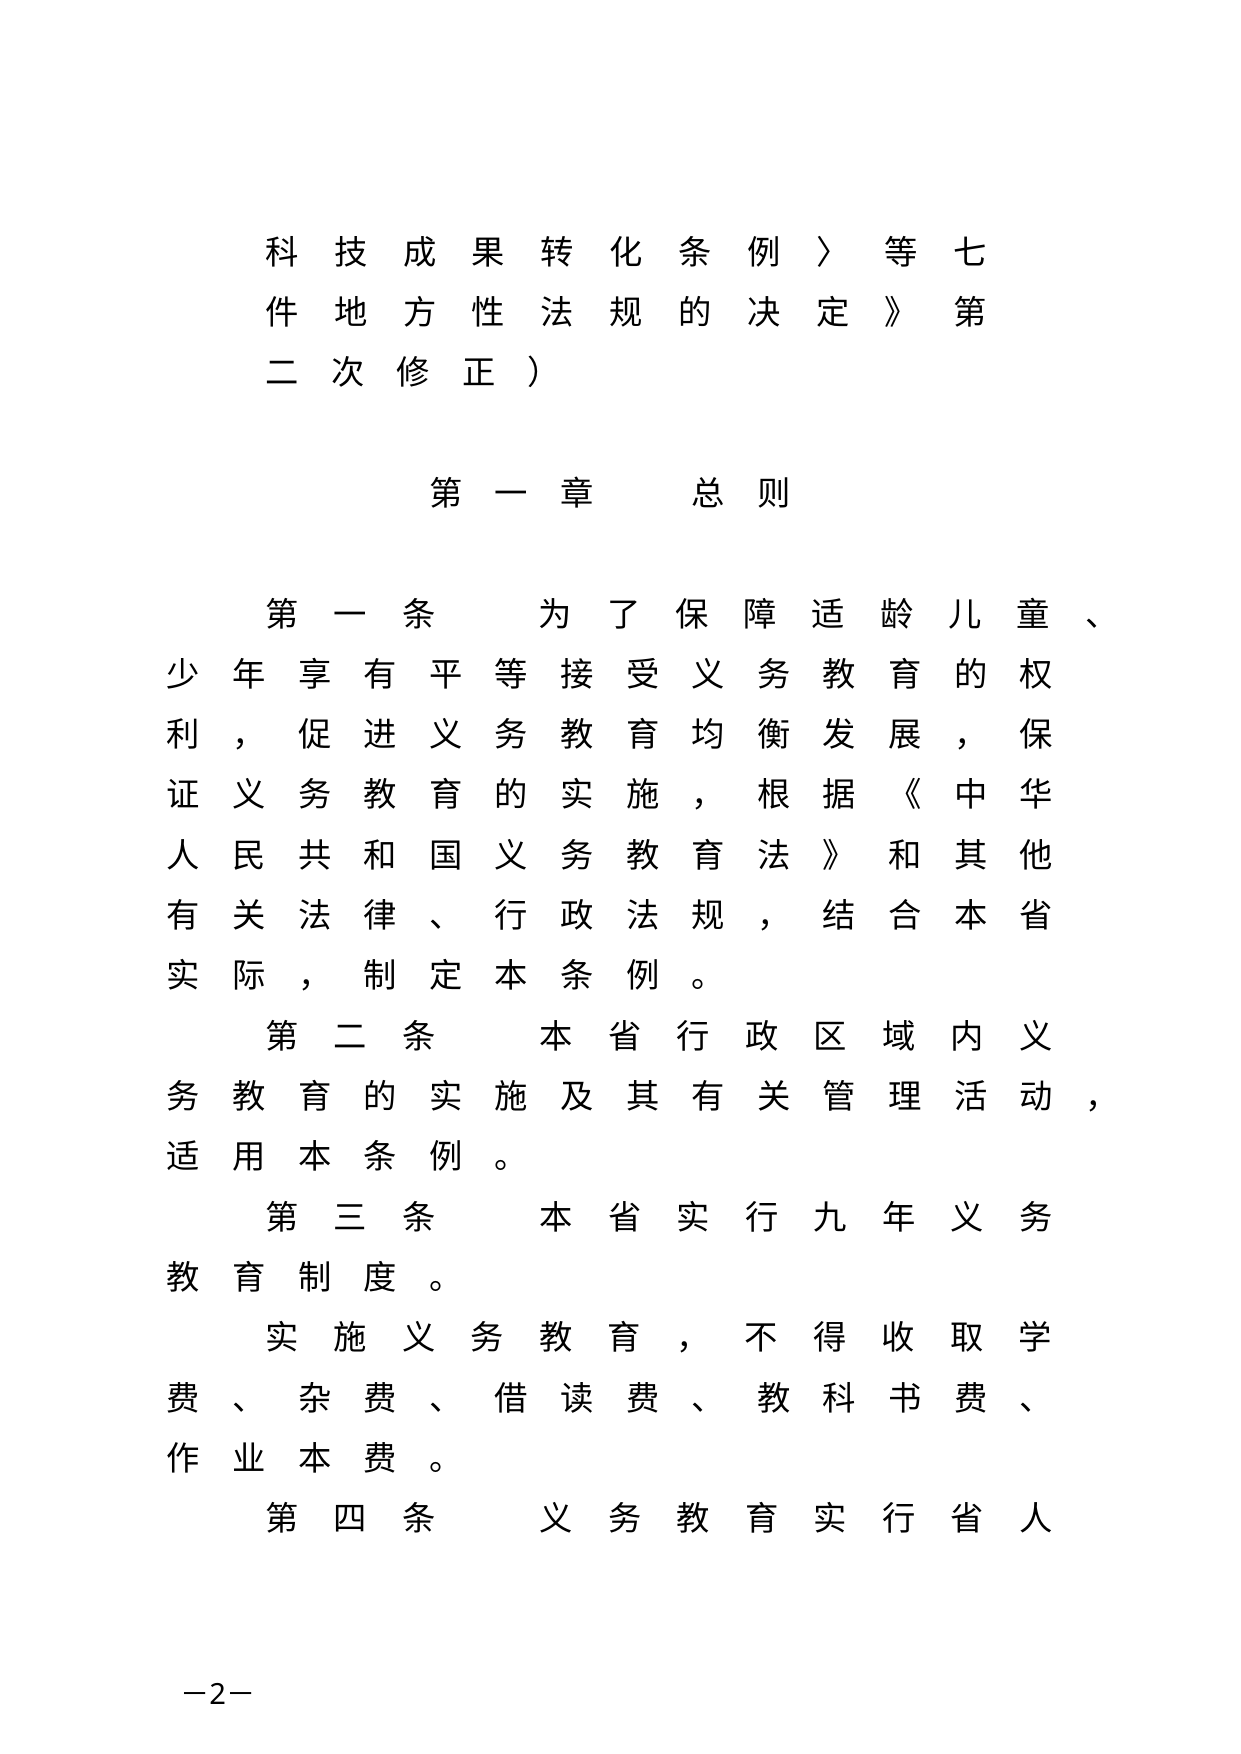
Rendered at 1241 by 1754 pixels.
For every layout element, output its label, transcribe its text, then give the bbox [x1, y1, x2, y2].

text 第一章 总则 [167, 461, 1085, 521]
text 第二条 本省行政区域内义务教育的实施及其有关管理活动，适用本条例。 [167, 1003, 1085, 1184]
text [232, 219, 1019, 400]
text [167, 1486, 1085, 1546]
text 实施义务教育，不得收取学费、杂费、借读费、教科书费、作业本费。 [167, 1305, 1085, 1486]
text 第三条 本省实行九年义务教育制度。 [167, 1184, 1085, 1305]
text 第一条 为了保障适龄儿童、少年享有平等接受义务教育的权利，促进义务教育均衡发展，保证义务教育的实施，根据《中华人民共和国义务教育法》和其他有关法律、行政法规，结合本省实际，制定本条例。 [167, 581, 1085, 1003]
